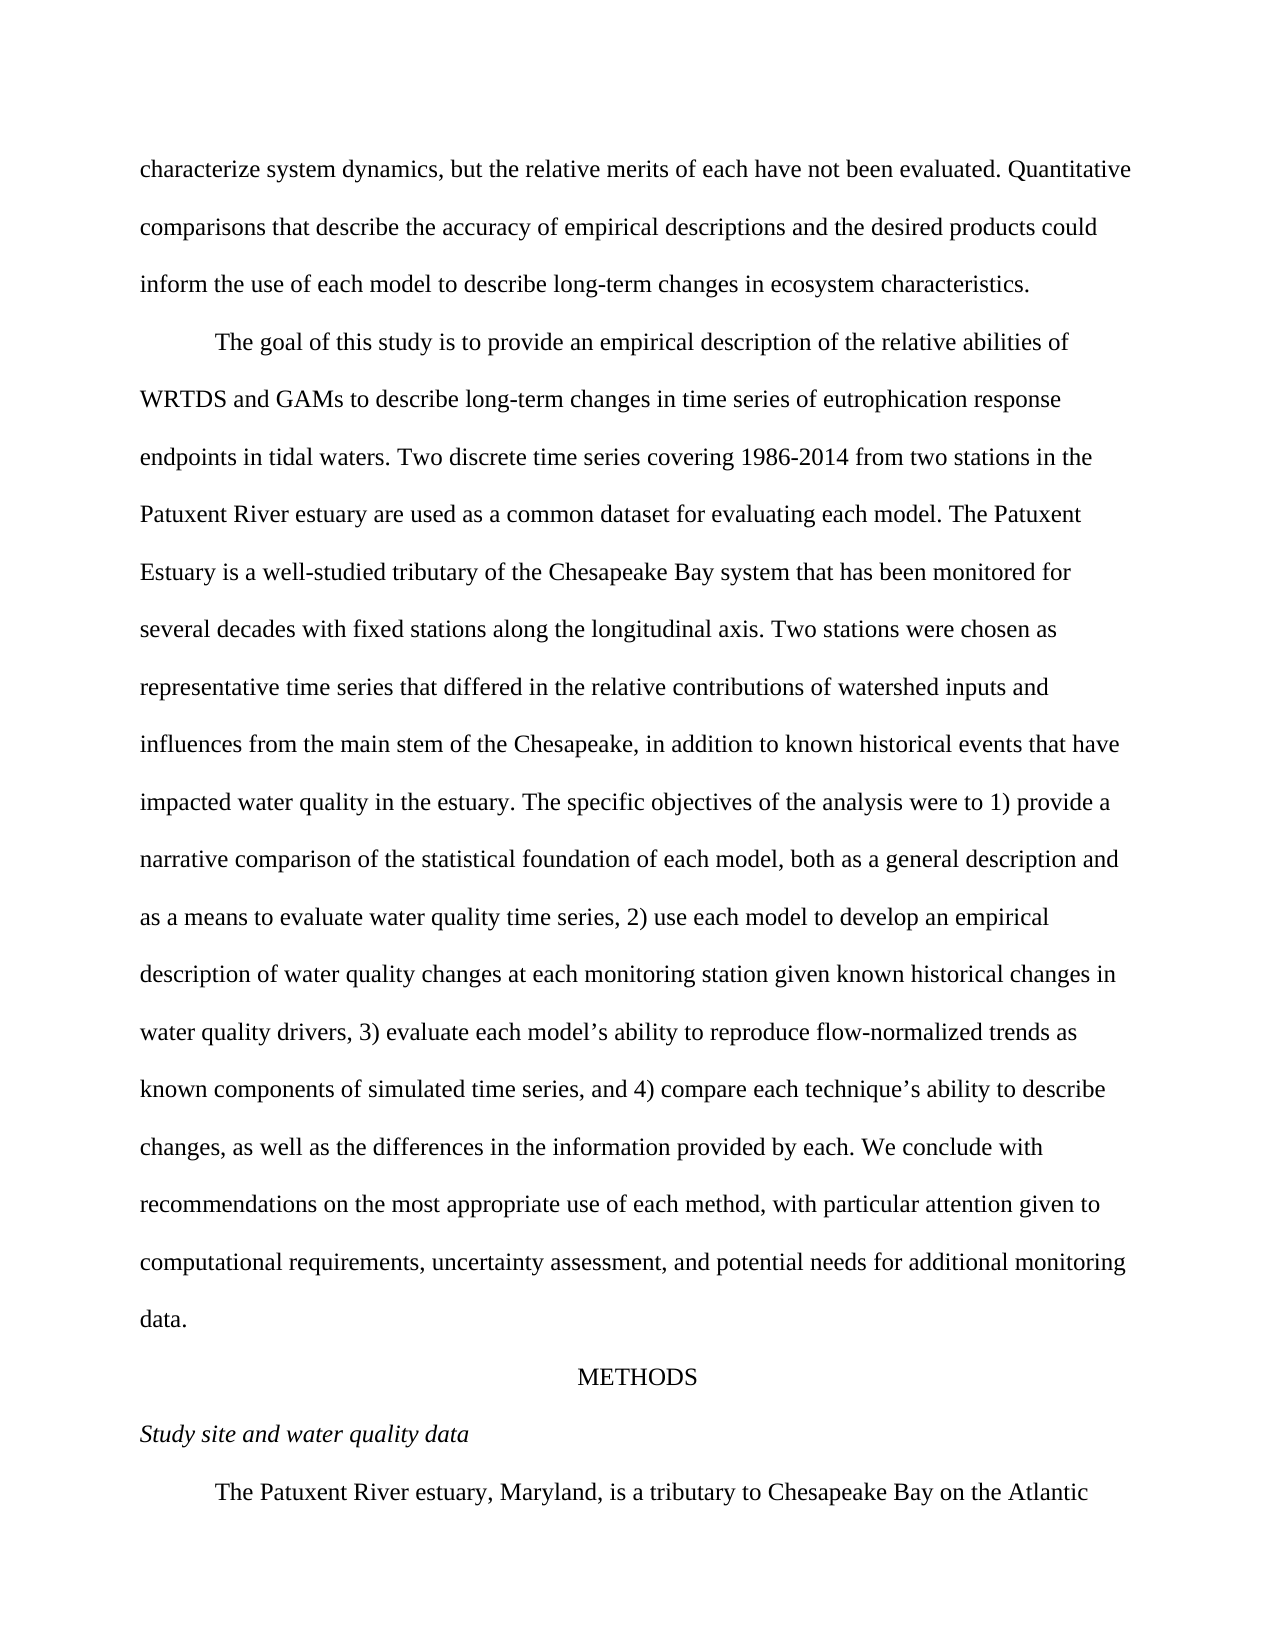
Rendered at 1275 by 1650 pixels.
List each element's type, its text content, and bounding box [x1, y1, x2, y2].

text Study site and water quality data [139, 1419, 1135, 1448]
text The goal of this study is to provide an empirical description of the relative abilities of WRTDS and GAMs to describe long-term changes in time series of eutrophication response endpoints in tidal waters. Two discrete time series covering 1986-2014 from two stations in the Patuxent River estuary are used as a common dataset for evaluating each model. The Patuxent Estuary is a well-studied tributary of the Chesapeake Bay system that has been monitored for several decades with fixed stations along the longitudinal axis. Two stations were chosen as representative time series that differed in the relative contributions of watershed inputs and influences from the main stem of the Chesapeake, in addition to known historical events that have impacted water quality in the estuary. The specific objectives of the analysis were to 1) provide a narrative comparison of the statistical foundation of each model, both as a general description and as a means to evaluate water quality time series, 2) use each model to develop an empirical description of water quality changes at each monitoring station given known historical changes in water quality drivers, 3) evaluate each model’s ability to reproduce flow-normalized trends as known components of simulated time series, and 4) compare each technique’s ability to describe changes, as well as the differences in the information provided by each. We conclude with recommendations on the most appropriate use of each method, with particular attention given to computational requirements, uncertainty assessment, and potential needs for additional monitoring data. [139, 327, 1135, 1333]
text METHODS [139, 1362, 1135, 1390]
